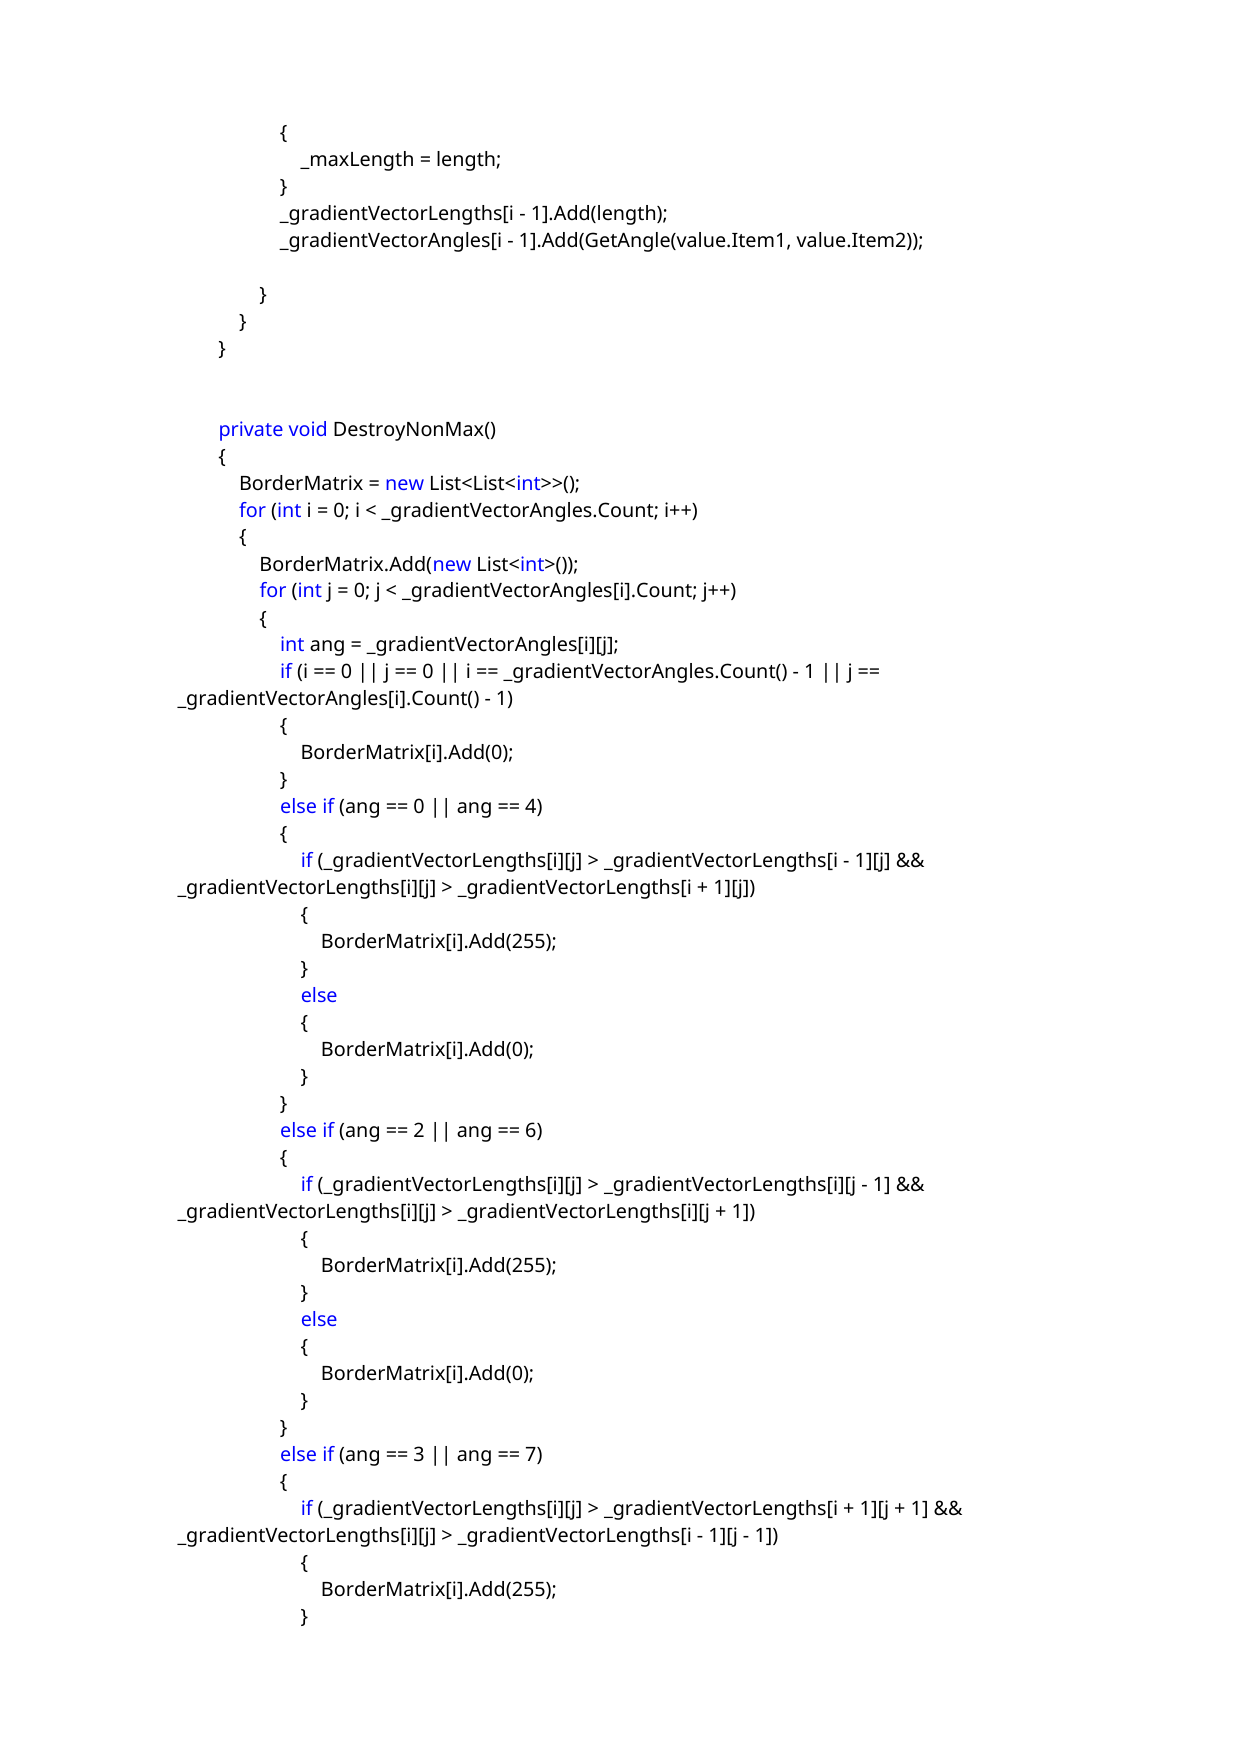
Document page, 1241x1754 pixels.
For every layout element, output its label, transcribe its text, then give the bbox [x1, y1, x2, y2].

text BorderMatrix[i].Add(0); [177, 739, 1152, 766]
text { [177, 1548, 1152, 1575]
text BorderMatrix[i].Add(0); [177, 1035, 1152, 1062]
text BorderMatrix[i].Add(255); [177, 1251, 1152, 1278]
text { [177, 1143, 1152, 1170]
text { [177, 1332, 1152, 1359]
text } [177, 1062, 1152, 1089]
text for (int i = 0; i < _gradientVectorAngles.Count; i++) [177, 496, 1152, 523]
text BorderMatrix = new List<List<int>>(); [177, 469, 1152, 496]
text } [177, 280, 1152, 307]
text else [177, 1305, 1152, 1332]
text } [177, 334, 1152, 361]
text _gradientVectorLengths[i - 1].Add(length); [177, 199, 1152, 226]
text { [177, 442, 1152, 469]
text } [177, 954, 1152, 981]
text else [177, 981, 1152, 1008]
text if (_gradientVectorLengths[i][j] > _gradientVectorLengths[i + 1][j + 1] && _gradientVectorLengths[i][j] > _gradientVectorLengths[i - 1][j - 1]) [177, 1494, 1152, 1548]
text for (int j = 0; j < _gradientVectorAngles[i].Count; j++) [177, 577, 1152, 604]
text { [177, 1467, 1152, 1494]
text } [177, 1413, 1152, 1440]
text else if (ang == 0 || ang == 4) [177, 793, 1152, 819]
text if (_gradientVectorLengths[i][j] > _gradientVectorLengths[i][j - 1] && _gradientVectorLengths[i][j] > _gradientVectorLengths[i][j + 1]) [177, 1170, 1152, 1224]
text { [177, 819, 1152, 847]
text else if (ang == 2 || ang == 6) [177, 1116, 1152, 1143]
text { [177, 712, 1152, 739]
text } [177, 1278, 1152, 1305]
text _gradientVectorAngles[i - 1].Add(GetAngle(value.Item1, value.Item2)); [177, 226, 1152, 253]
text } [177, 307, 1152, 334]
text _maxLength = length; [177, 145, 1152, 172]
text BorderMatrix[i].Add(255); [177, 1575, 1152, 1602]
text if (_gradientVectorLengths[i][j] > _gradientVectorLengths[i - 1][j] && _gradientVectorLengths[i][j] > _gradientVectorLengths[i + 1][j]) [177, 847, 1152, 901]
text } [177, 172, 1152, 199]
text int ang = _gradientVectorAngles[i][j]; [177, 631, 1152, 658]
text { [177, 1224, 1152, 1251]
text BorderMatrix[i].Add(0); [177, 1359, 1152, 1386]
text { [177, 118, 1152, 145]
text private void DestroyNonMax() [177, 415, 1152, 442]
text BorderMatrix[i].Add(255); [177, 927, 1152, 954]
text { [177, 604, 1152, 631]
text { [177, 901, 1152, 927]
text } [177, 766, 1152, 793]
text } [177, 1386, 1152, 1413]
text else if (ang == 3 || ang == 7) [177, 1440, 1152, 1467]
text { [177, 1008, 1152, 1035]
text } [177, 1602, 1152, 1629]
text } [177, 1089, 1152, 1116]
text { [177, 523, 1152, 550]
text BorderMatrix.Add(new List<int>()); [177, 550, 1152, 577]
text if (i == 0 || j == 0 || i == _gradientVectorAngles.Count() - 1 || j == _gradientVectorAngles[i].Count() - 1) [177, 658, 1152, 712]
